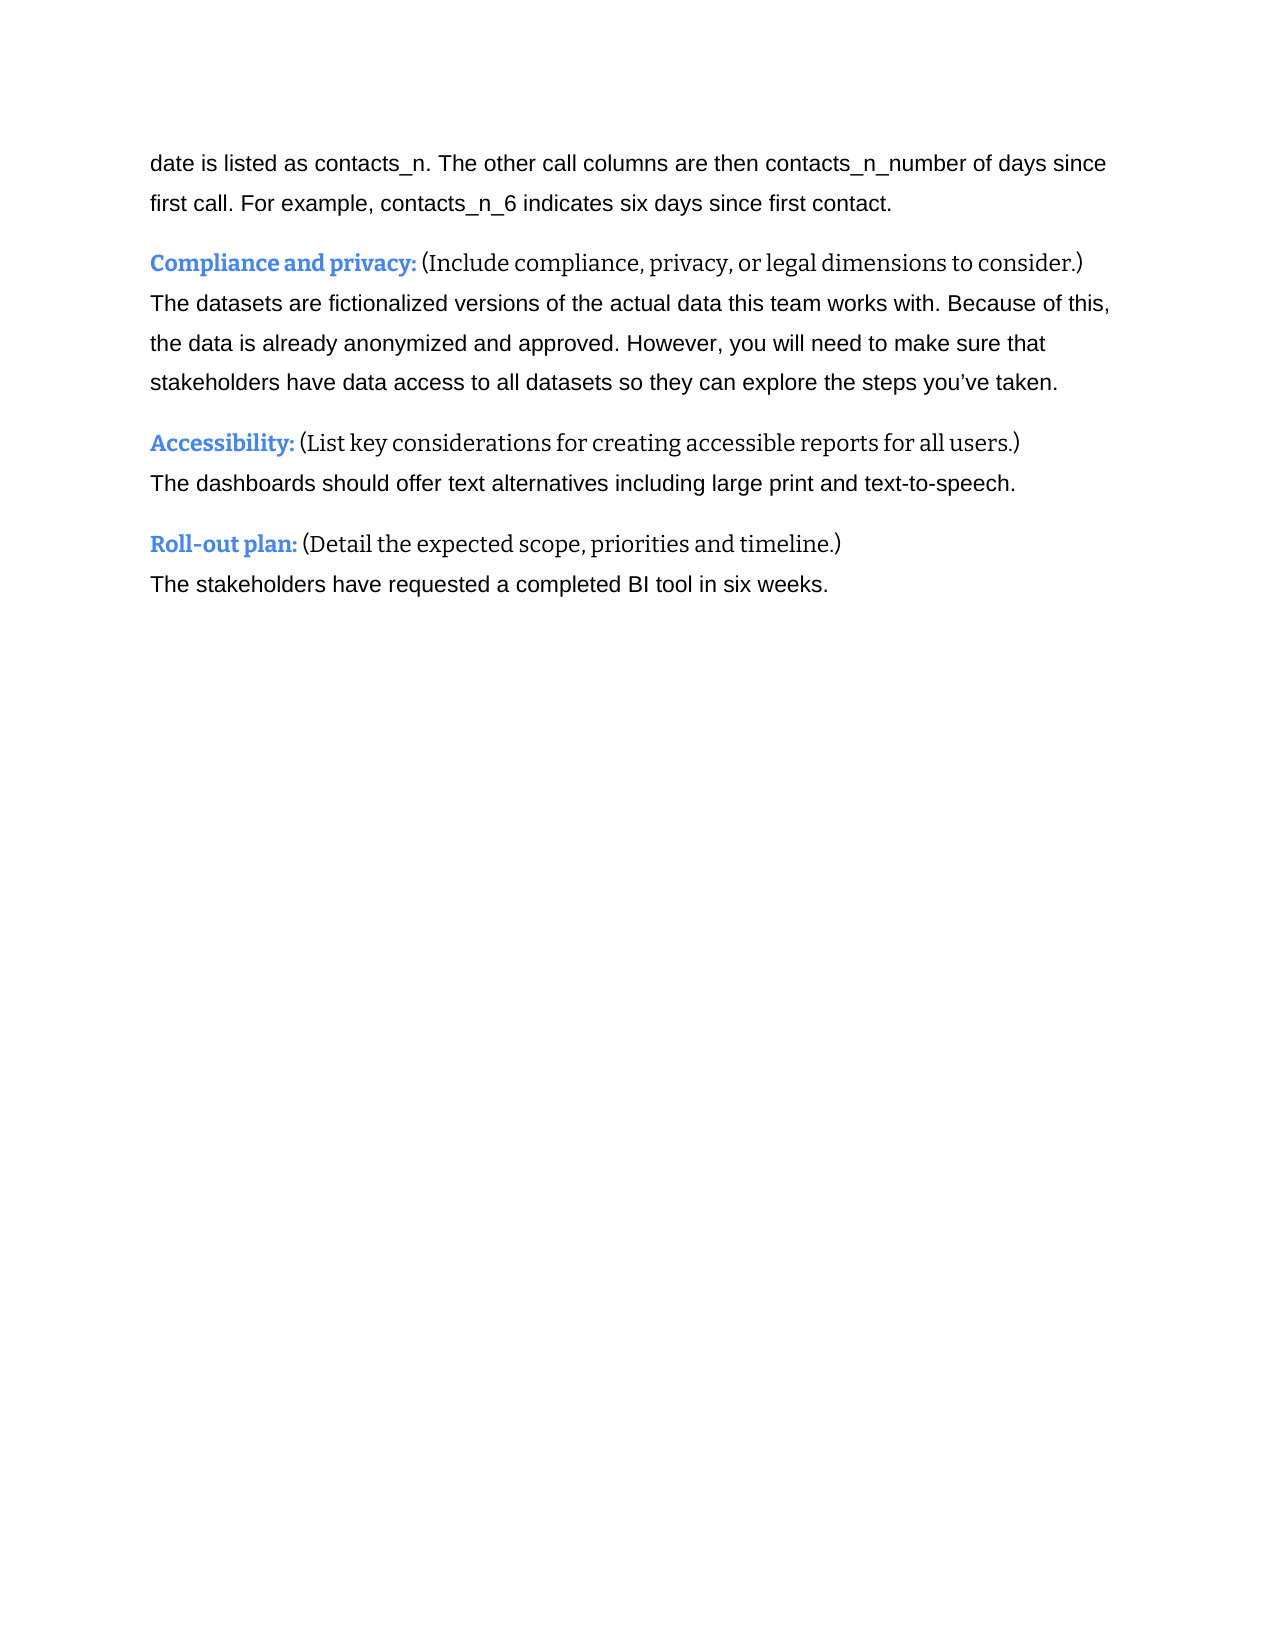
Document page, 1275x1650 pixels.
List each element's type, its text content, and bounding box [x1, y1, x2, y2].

text Compliance and privacy: (Include compliance, privacy, or legal dimensions to consider.) The datasets are fictionalized versions of the actual data this team works with. Because of this, the data is already anonymized and approved. However, you will need to make sure that stakeholders have data access to all datasets so they can explore the steps you’ve taken. [150, 250, 1125, 396]
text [150, 150, 1125, 216]
text Accessibility: (List key considerations for creating accessible reports for all users.) The dashboards should offer text alternatives including large print and text-to-speech. [150, 430, 1125, 497]
text Roll-out plan: (Detail the expected scope, priorities and timeline.) The stakeholders have requested a completed BI tool in six weeks. [150, 531, 1125, 598]
